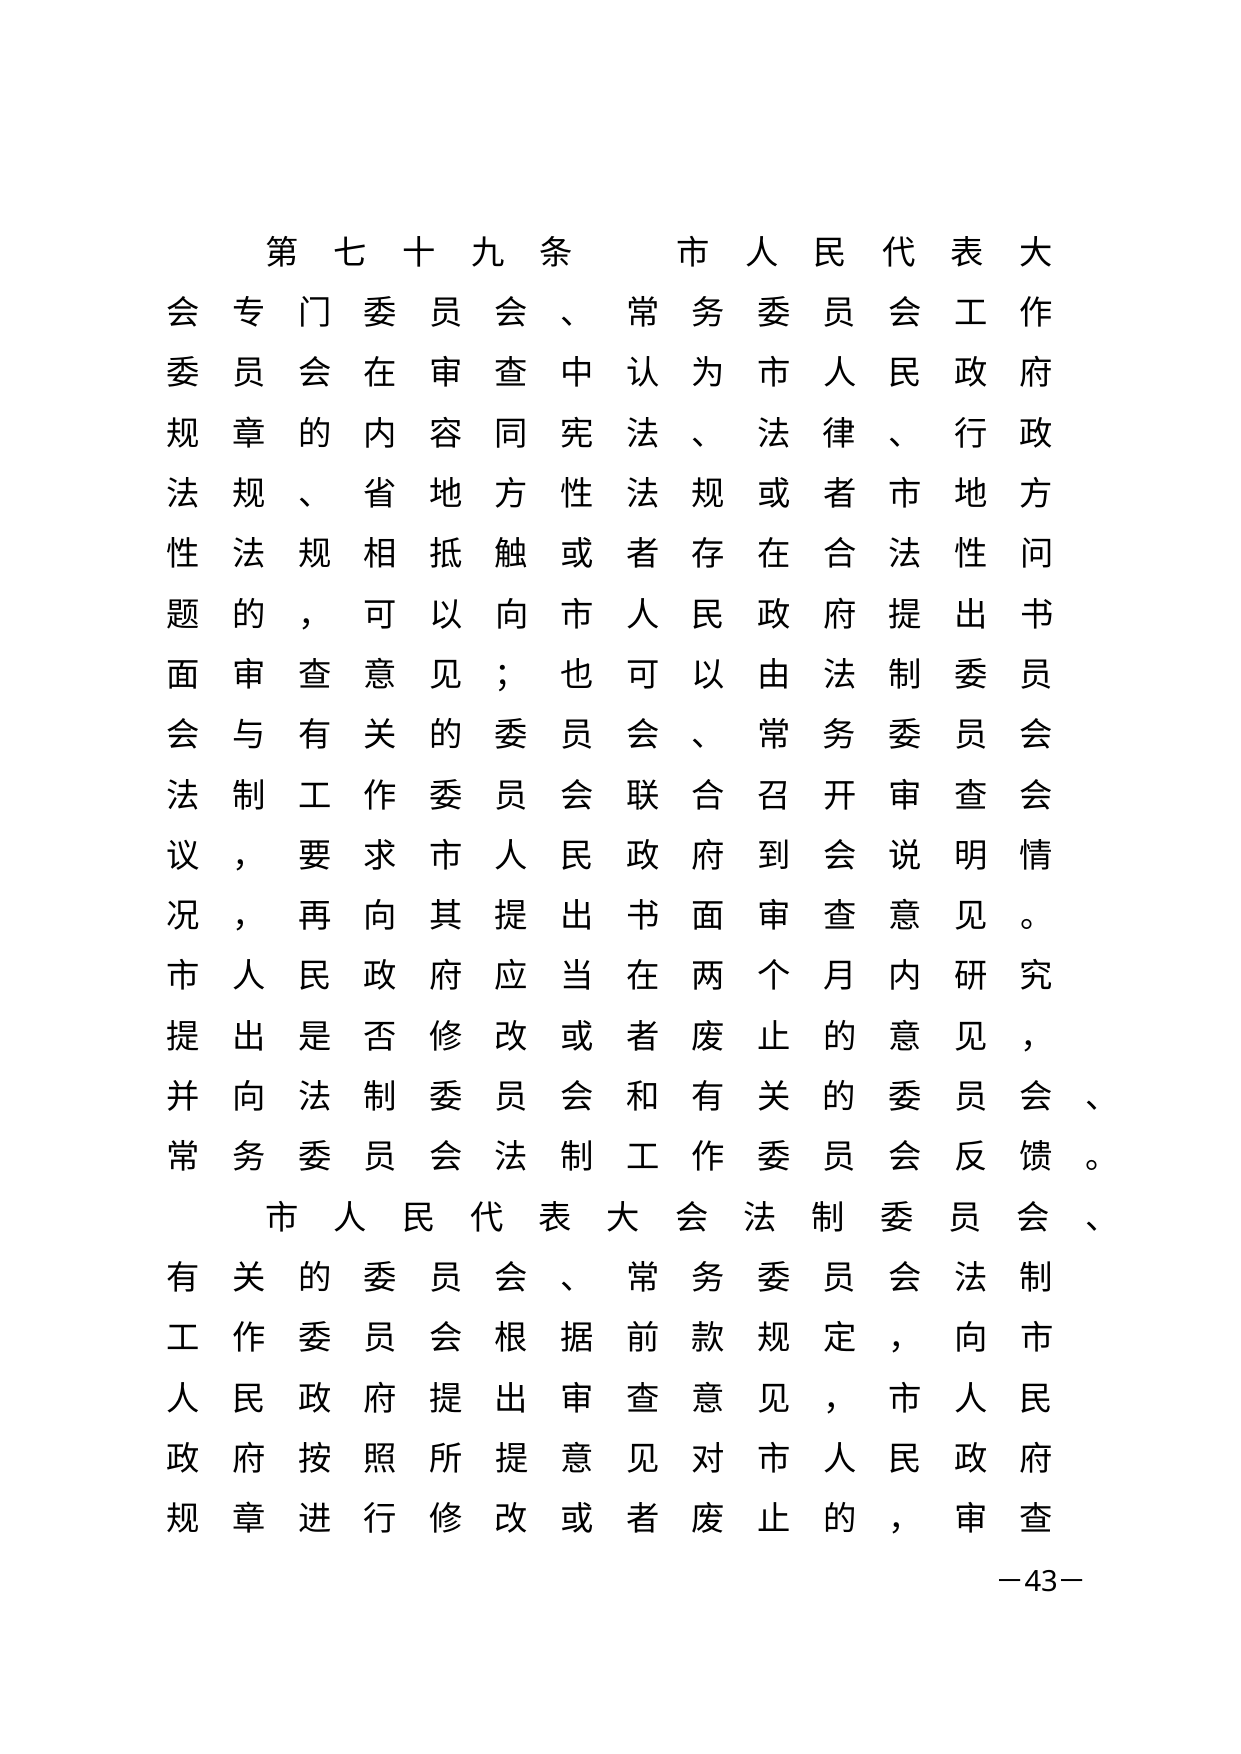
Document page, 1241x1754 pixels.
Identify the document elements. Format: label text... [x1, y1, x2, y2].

text 第七十九条 市人民代表大会专门委员会、常务委员会工作委员会在审查中认为市人民政府规章的内容同宪法、法律、行政法规、省地方性法规或者市地方性法规相抵触或者存在合法性问题的，可以向市人民政府提出书面审查意见；也可以由法制委员会与有关的委员会、常务委员会法制工作委员会联合召开审查会议，要求市人民政府到会说明情况，再向其提出书面审查意见。市人民政府应当在两个月内研究提出是否修改或者废止的意见，并向法制委员会和有关的委员会、常务委员会法制工作委员会反馈。 [167, 219, 1085, 1184]
text 市人民代表大会法制委员会、有关的委员会、常务委员会法制工作委员会根据前款规定，向市人民政府提出审查意见，市人民政府按照所提意见对市人民政府规章进行修改或者废止的，审查终止。 [167, 1184, 1085, 1546]
